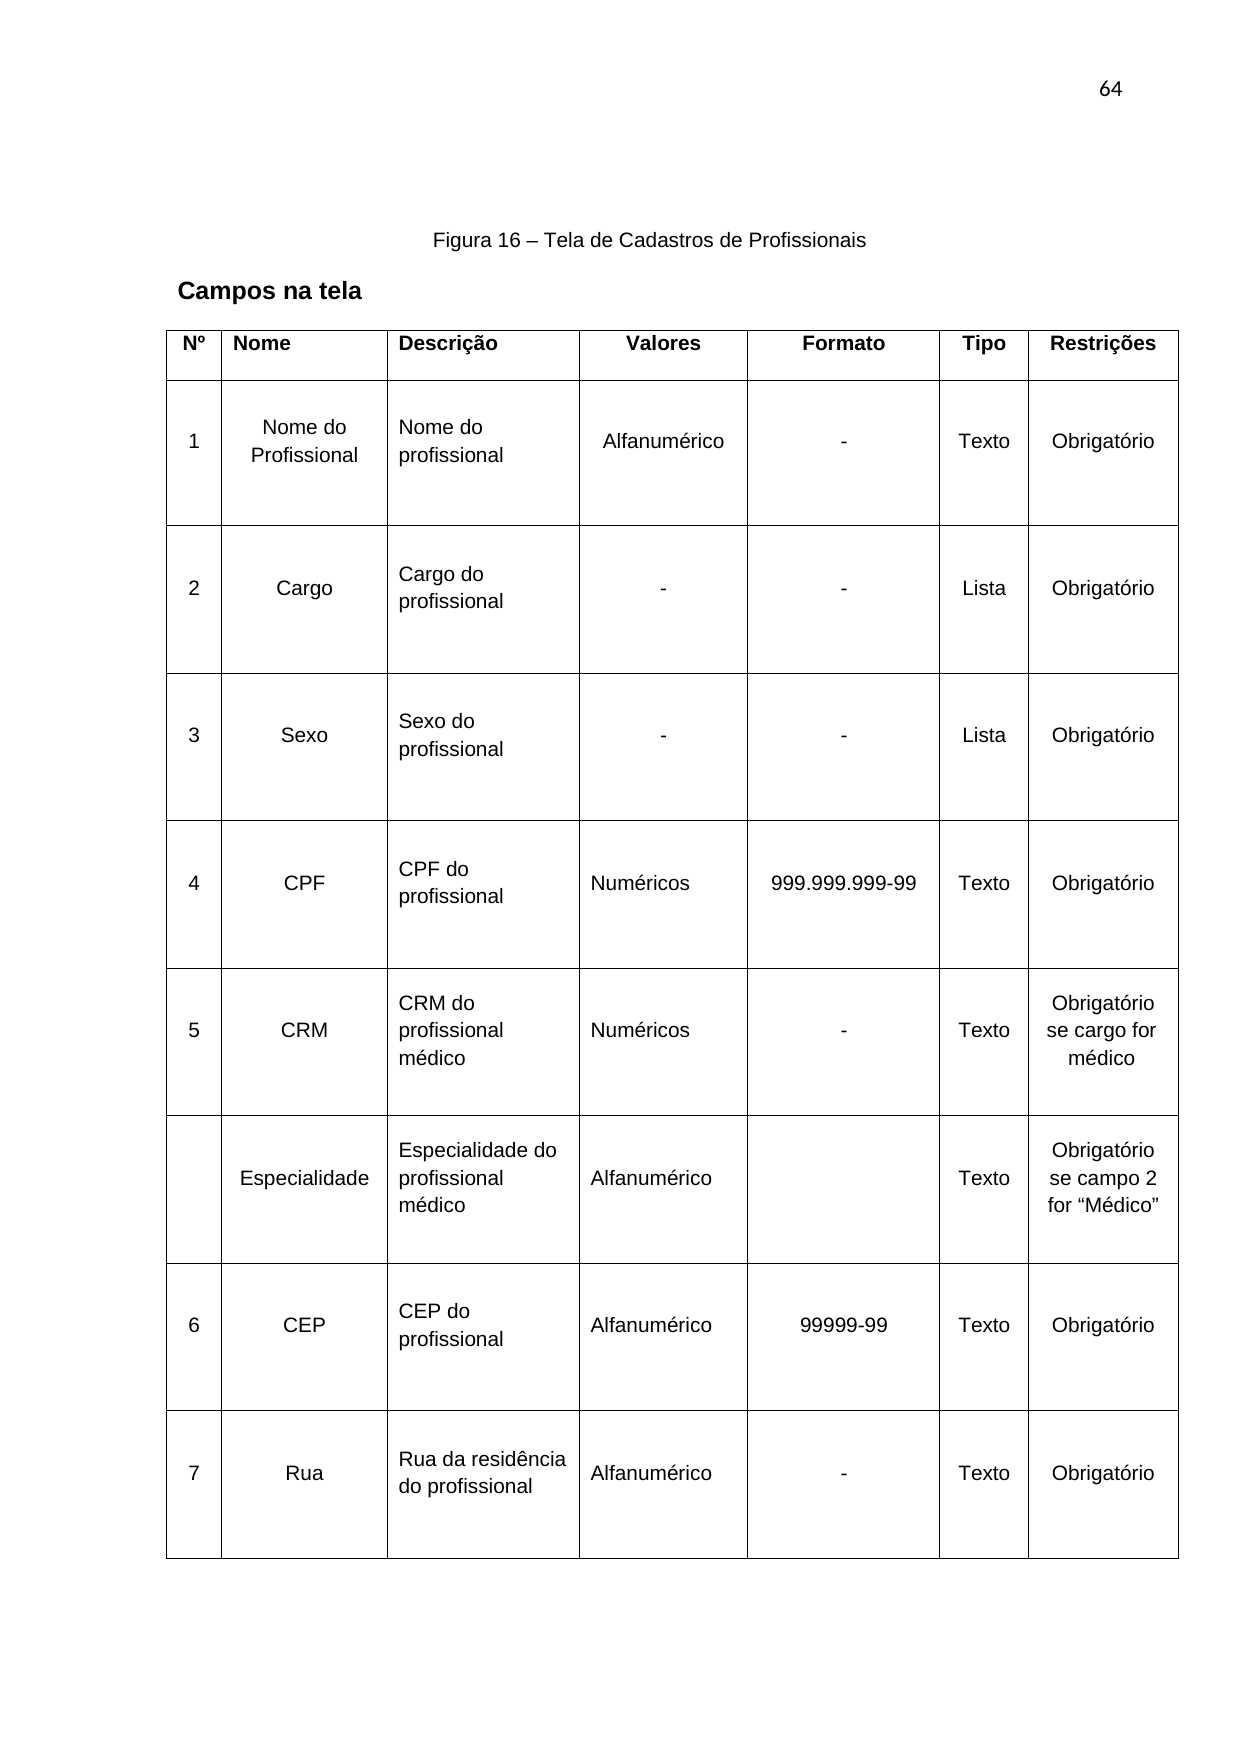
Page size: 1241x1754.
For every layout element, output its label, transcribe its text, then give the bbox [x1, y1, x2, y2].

table_cell Nome do Profissional [222, 381, 387, 525]
table_cell Obrigatório [1029, 1411, 1178, 1558]
table_header Tipo [940, 331, 1028, 379]
table_cell CEP [222, 1264, 387, 1410]
table_header Nº [167, 331, 221, 379]
table_cell Obrigatório se cargo for médico [1029, 969, 1178, 1115]
table_cell 3 [167, 674, 221, 820]
table_cell CPF [222, 821, 387, 968]
table_cell 1 [167, 381, 221, 525]
table_cell 4 [167, 821, 221, 968]
table_cell Alfanumérico [580, 1411, 747, 1558]
table_cell Obrigatório [1029, 1264, 1178, 1410]
table_cell [167, 1116, 221, 1263]
table_cell CPF do profissional [388, 821, 579, 968]
table_cell CEP do profissional [388, 1264, 579, 1410]
table_cell Obrigatório se campo 2 for “Médico” [1029, 1116, 1178, 1263]
table_cell 999.999.999-99 [748, 821, 939, 968]
table_cell Nome do profissional [388, 381, 579, 525]
table_cell Texto [940, 821, 1028, 968]
table_cell Sexo do profissional [388, 674, 579, 820]
table_cell Cargo [222, 526, 387, 673]
table_cell Obrigatório [1029, 526, 1178, 673]
table_cell 99999-99 [748, 1264, 939, 1410]
table_cell CRM do profissional médico [388, 969, 579, 1115]
table_header Restrições [1029, 331, 1178, 379]
table_cell - [748, 381, 939, 525]
table_cell - [580, 674, 747, 820]
table_cell - [748, 969, 939, 1115]
table_cell CRM [222, 969, 387, 1115]
table_cell Alfanumérico [580, 1116, 747, 1263]
table_cell Numéricos [580, 821, 747, 968]
table_cell Rua da residência do profissional [388, 1411, 579, 1558]
table_cell Cargo do profissional [388, 526, 579, 673]
table_cell Lista [940, 526, 1028, 673]
table_cell Alfanumérico [580, 1264, 747, 1410]
table_cell Texto [940, 381, 1028, 525]
table_cell Numéricos [580, 969, 747, 1115]
table_cell 6 [167, 1264, 221, 1410]
table_cell [748, 1116, 939, 1263]
table_cell Texto [940, 1264, 1028, 1410]
table_cell Obrigatório [1029, 381, 1178, 525]
text Figura 16 – Tela de Cadastros de Profissionais [177, 228, 1122, 252]
table_cell Texto [940, 1116, 1028, 1263]
table_cell 2 [167, 526, 221, 673]
table_cell Rua [222, 1411, 387, 1558]
table_cell - [580, 526, 747, 673]
table_cell Especialidade do profissional médico [388, 1116, 579, 1263]
table_cell 7 [167, 1411, 221, 1558]
table_cell Obrigatório [1029, 674, 1178, 820]
table_cell Alfanumérico [580, 381, 747, 525]
table_header Nome [222, 331, 387, 379]
table_cell Texto [940, 969, 1028, 1115]
table_cell 5 [167, 969, 221, 1115]
table_cell - [748, 526, 939, 673]
table_cell Especialidade [222, 1116, 387, 1263]
table_cell Lista [940, 674, 1028, 820]
table_cell Texto [940, 1411, 1028, 1558]
table_header Valores [580, 331, 747, 379]
text Campos na tela [177, 276, 1122, 305]
table_cell Obrigatório [1029, 821, 1178, 968]
table_header Formato [748, 331, 939, 379]
table_cell Sexo [222, 674, 387, 820]
table_cell - [748, 1411, 939, 1558]
table_header Descrição [388, 331, 579, 379]
table_cell - [748, 674, 939, 820]
